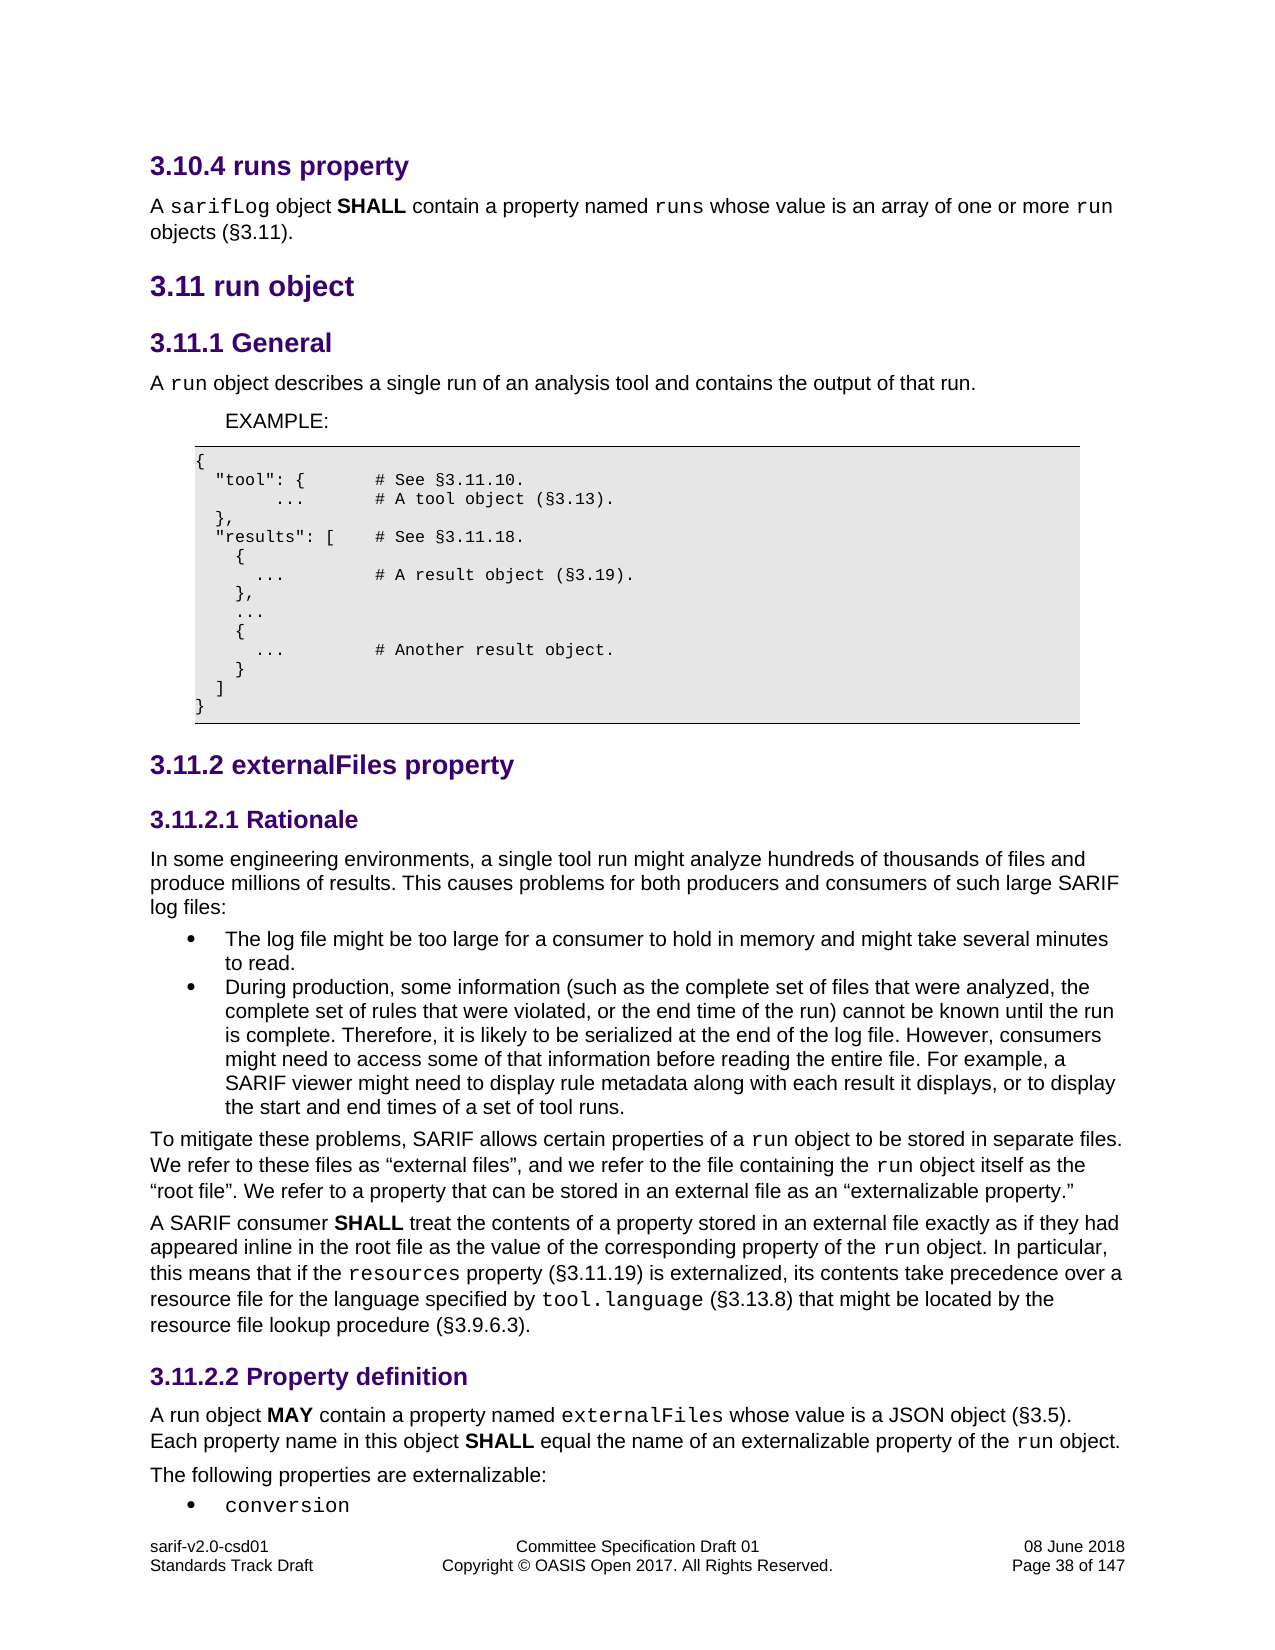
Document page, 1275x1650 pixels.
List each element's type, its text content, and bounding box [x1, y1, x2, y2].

text EXAMPLE: [225, 409, 1050, 433]
subtitle run object [150, 268, 1125, 302]
subtitle General [150, 327, 1125, 358]
list conversion [187, 1495, 1125, 1519]
text ] [195, 672, 1080, 691]
text "tool": { # See §3.11.10. [195, 464, 1080, 483]
text The following properties are externalizable: [150, 1463, 1125, 1487]
text ... # A tool object (§3.13). [195, 483, 1080, 502]
text A SARIF consumer SHALL treat the contents of a property stored in an external file exactly as if they had appeared inline in the root file as the value of the corresponding property of the run object. In particular, this means that if the resources property (§3.11.19) is externalized, its contents take precedence over a resource file for the language specified by tool.language (§3.13.8) that might be located by the resource file lookup procedure (§3.9.6.3). [150, 1211, 1125, 1336]
subtitle runs property [150, 150, 1125, 181]
text In some engineering environments, a single tool run might analyze hundreds of thousands of files and produce millions of results. This causes problems for both producers and consumers of such large SARIF log files: [150, 847, 1125, 918]
text ... [195, 596, 1080, 615]
list The log file might be too large for a consumer to hold in memory and might take several minutes to read. [187, 927, 1125, 975]
text }, [195, 578, 1080, 596]
text } [195, 691, 1080, 723]
subtitle Property definition [150, 1361, 1125, 1390]
text { [195, 540, 1080, 559]
text { [195, 615, 1080, 634]
text ... # Another result object. [195, 634, 1080, 653]
text A run object MAY contain a property named externalFiles whose value is a JSON object (§3.5). Each property name in this object SHALL equal the name of an externalizable property of the run object. [150, 1403, 1125, 1454]
text } [195, 653, 1080, 672]
text A run object describes a single run of an analysis tool and contains the output of that run. [150, 371, 1125, 397]
text "results": [ # See §3.11.18. [195, 521, 1080, 540]
text A sarifLog object SHALL contain a property named runs whose value is an array of one or more run objects (§3.11). [150, 194, 1125, 243]
text { [195, 447, 1080, 464]
text ... # A result object (§3.19). [195, 559, 1080, 578]
text }, [195, 502, 1080, 521]
subtitle externalFiles property [150, 749, 1125, 780]
text To mitigate these problems, SARIF allows certain properties of a run object to be stored in separate files. We refer to these files as “external files”, and we refer to the file containing the run object itself as the “root file”. We refer to a property that can be stored in an external file as an “externalizable property.” [150, 1127, 1125, 1203]
subtitle Rationale [150, 805, 1125, 834]
list During production, some information (such as the complete set of files that were analyzed, the complete set of rules that were violated, or the end time of the run) cannot be known until the run is complete. Therefore, it is likely to be serialized at the end of the log file. However, consumers might need to access some of that information before reading the entire file. For example, a SARIF viewer might need to display rule metadata along with each result it displays, or to display the start and end times of a set of tool runs. [187, 975, 1125, 1119]
